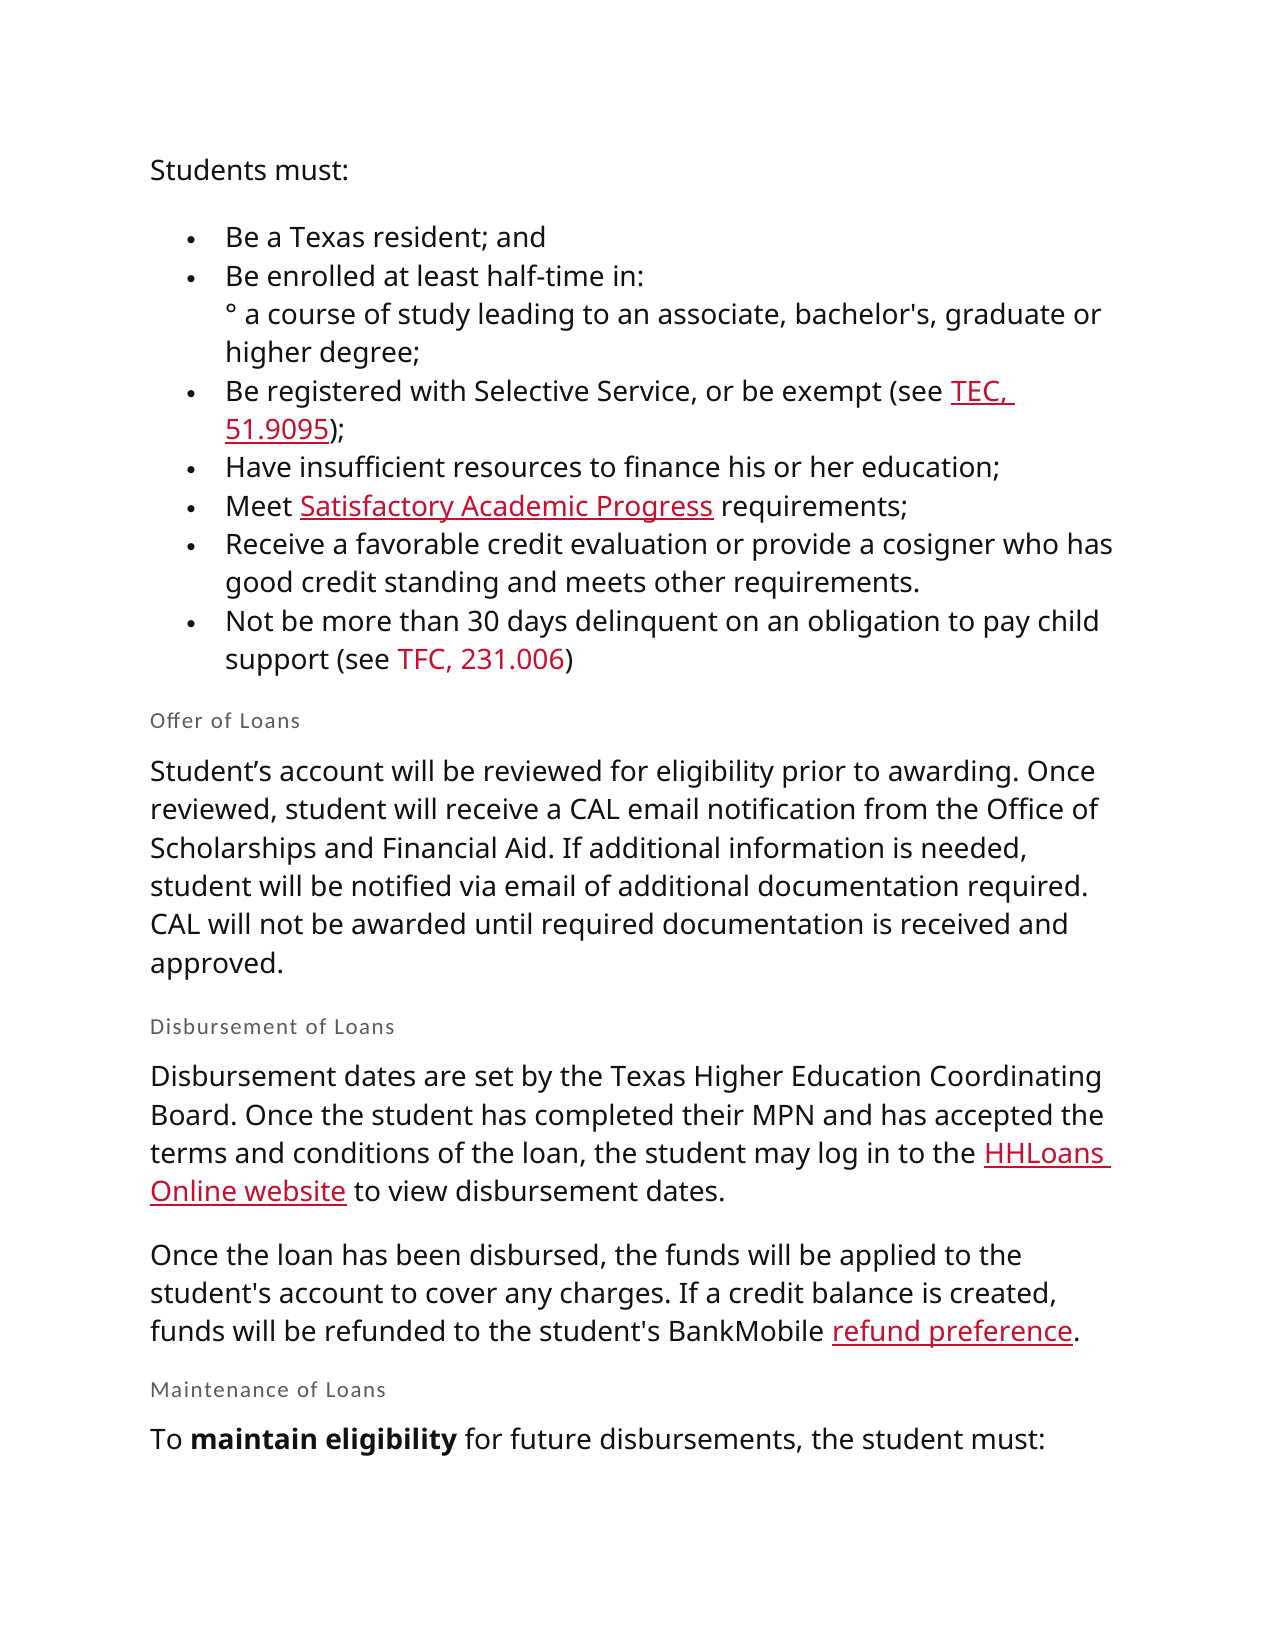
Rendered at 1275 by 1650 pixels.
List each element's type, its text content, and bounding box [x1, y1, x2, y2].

text Disbursement dates are set by the Texas Higher Education Coordinating Board. Once the student has completed their MPN and has accepted the terms and conditions of the loan, the student may log in to the HHLoans Online website to view disbursement dates. [150, 1057, 1125, 1210]
text Students must: [150, 150, 1125, 188]
list Receive a favorable credit evaluation or provide a cosigner who has good credit standing and meets other requirements. [187, 524, 1125, 601]
subtitle Maintenance of Loans [150, 1375, 1125, 1403]
list Not be more than 30 days delinquent on an obligation to pay child support (see TFC, 231.006) [187, 601, 1125, 677]
subtitle Offer of Loans [150, 707, 1125, 735]
text To maintain eligibility for future disbursements, the student must: [150, 1419, 1125, 1458]
list Be a Texas resident; and [187, 217, 1125, 256]
text Once the loan has been disbursed, the funds will be applied to the student's account to cover any charges. If a credit balance is created, funds will be refunded to the student's BankMobile refund preference. [150, 1235, 1125, 1350]
list Be registered with Selective Service, or be exempt (see TEC, 51.9095); [187, 371, 1125, 447]
list Meet Satisfactory Academic Progress requirements; [187, 486, 1125, 524]
text Student’s account will be reviewed for eligibility prior to awarding. Once reviewed, student will receive a CAL email notification from the Office of Scholarships and Financial Aid. If additional information is needed, student will be notified via email of additional documentation required. CAL will not be awarded until required documentation is received and approved. [150, 751, 1125, 1012]
list Have insufficient resources to finance his or her education; [187, 447, 1125, 486]
list Be enrolled at least half-time in: ° a course of study leading to an associate, bachelor's, graduate or higher degree; [187, 256, 1125, 371]
subtitle Disbursement of Loans [150, 1012, 1125, 1040]
